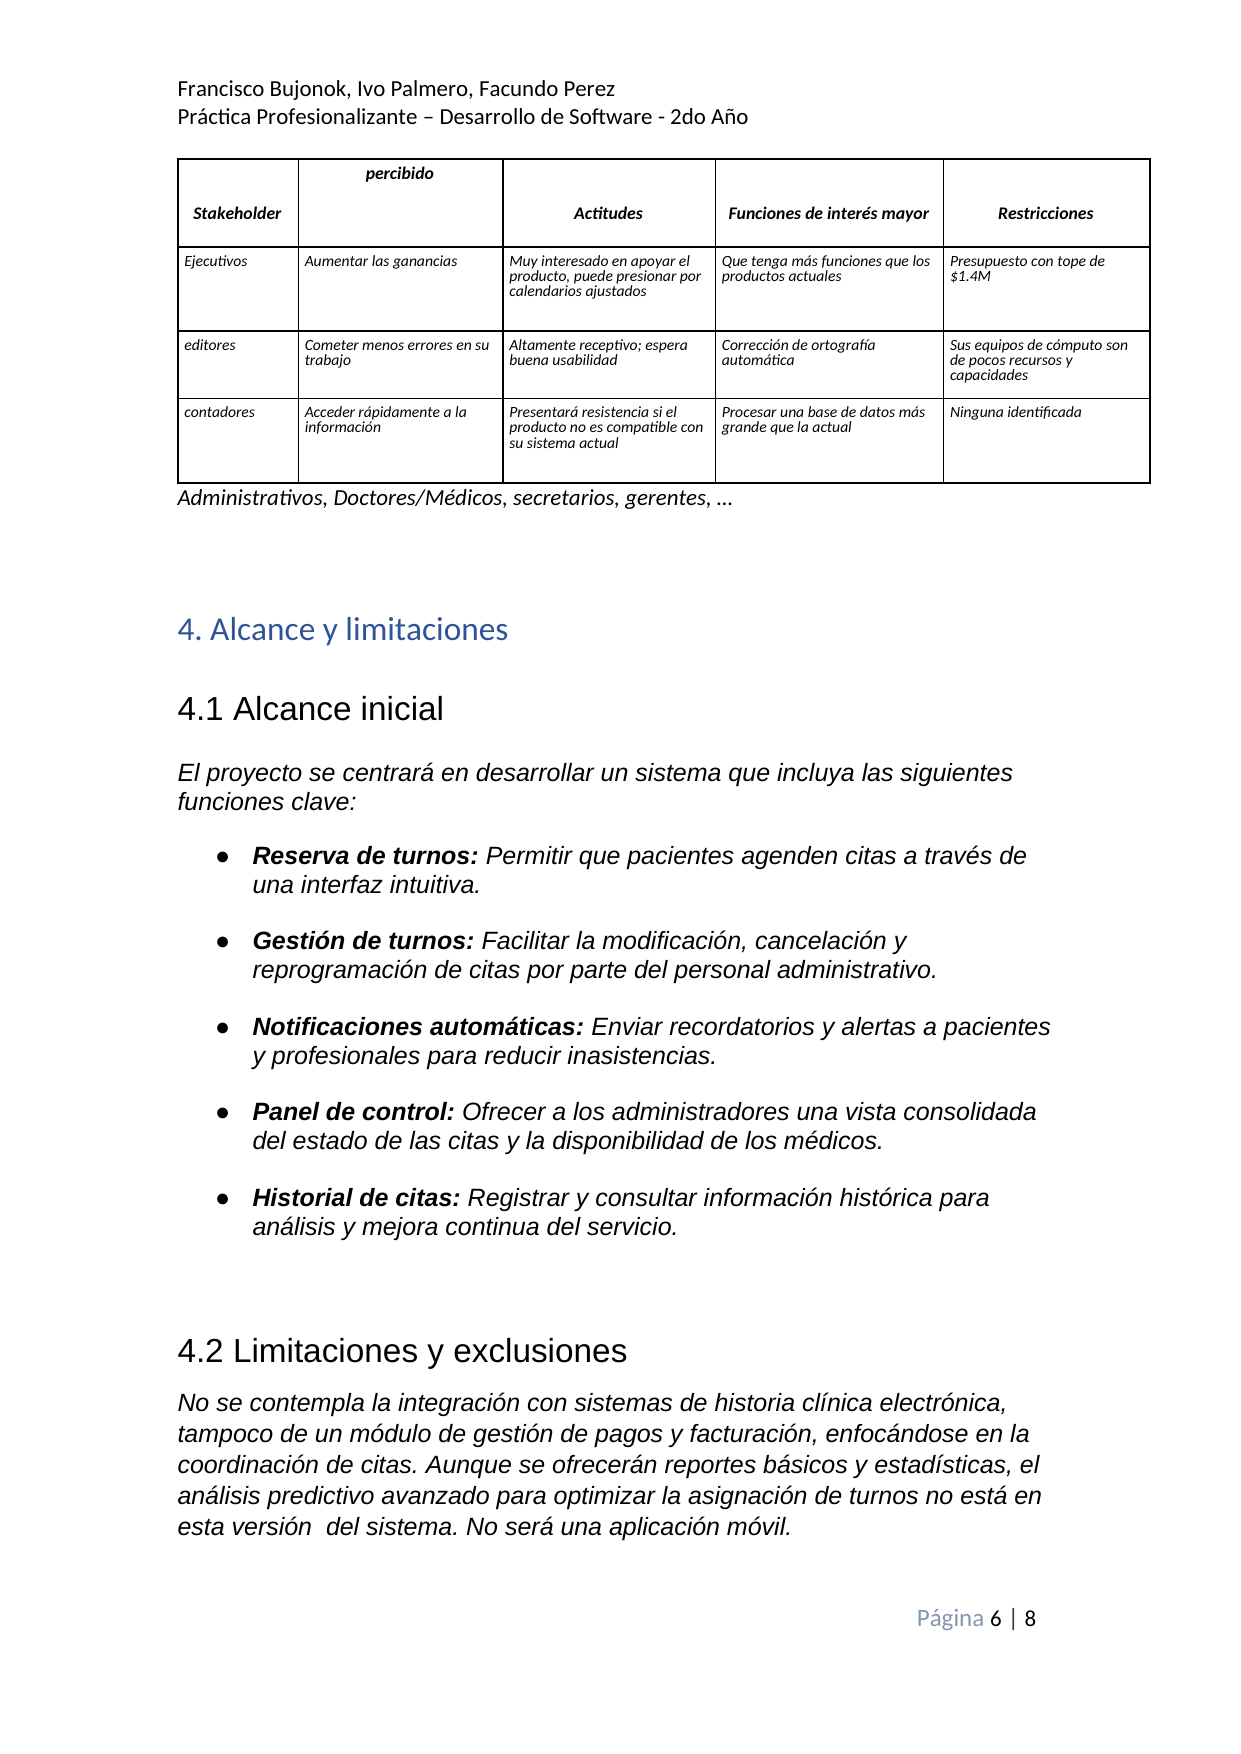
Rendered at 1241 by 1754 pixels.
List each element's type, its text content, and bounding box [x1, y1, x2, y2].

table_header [299, 160, 502, 246]
list Panel de control: Ofrecer a los administradores una vista consolidada del estado de las citas y la disponibilidad de los médicos. [215, 1097, 1063, 1183]
table_cell Ninguna identificada [944, 399, 1149, 482]
table_cell contadores [179, 399, 298, 482]
text Administrativos, Doctores/Médicos, secretarios, gerentes, … [177, 484, 1063, 512]
list Historial de citas: Registrar y consultar información histórica para análisis y mejora continua del servicio. [215, 1183, 1063, 1240]
table_cell Cometer menos errores en su trabajo [299, 332, 502, 398]
table_cell Muy interesado en apoyar el producto, puede presionar por calendarios ajustados [504, 248, 715, 330]
text 4.2 Limitaciones y exclusiones [177, 1331, 1063, 1370]
text No se contempla la integración con sistemas de historia clínica electrónica, tampoco de un módulo de gestión de pagos y facturación, enfocándose en la coordinación de citas. Aunque se ofrecerán reportes básicos y estadísticas, el análisis predictivo avanzado para optimizar la asignación de turnos no está en esta versión del sistema. No será una aplicación móvil. [177, 1388, 1063, 1541]
table_cell Acceder rápidamente a la información [299, 399, 502, 482]
text 4. Alcance y limitaciones [177, 608, 1063, 648]
table_cell Altamente receptivo; espera buena usabilidad [504, 332, 715, 398]
table_cell Corrección de ortografía automática [716, 332, 943, 398]
text El proyecto se centrará en desarrollar un sistema que incluya las siguientes funciones clave: [177, 758, 1063, 816]
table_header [716, 160, 943, 246]
table_cell Presentará resistencia si el producto no es compatible con su sistema actual [504, 399, 715, 482]
list Gestión de turnos: Facilitar la modificación, cancelación y reprogramación de citas por parte del personal administrativo. [215, 926, 1063, 1012]
table_cell Sus equipos de cómputo son de pocos recursos y capacidades [944, 332, 1149, 398]
list Notificaciones automáticas: Enviar recordatorios y alertas a pacientes y profesionales para reducir inasistencias. [215, 1012, 1063, 1097]
table_cell Ejecutivos [179, 248, 298, 330]
table_header Actitudes [504, 160, 715, 246]
table_cell Presupuesto con tope de $1.4M [944, 248, 1149, 330]
table_header Stakeholder [179, 160, 298, 246]
list Reserva de turnos: Permitir que pacientes agenden citas a través de una interfaz intuitiva. [215, 841, 1063, 926]
text 4.1 Alcance inicial [177, 689, 1063, 728]
table_cell editores [179, 332, 298, 398]
table_cell Que tenga más funciones que los productos actuales [716, 248, 943, 330]
table_cell Aumentar las ganancias [299, 248, 502, 330]
table_header Restricciones [944, 160, 1149, 246]
table_cell Procesar una base de datos más grande que la actual [716, 399, 943, 482]
